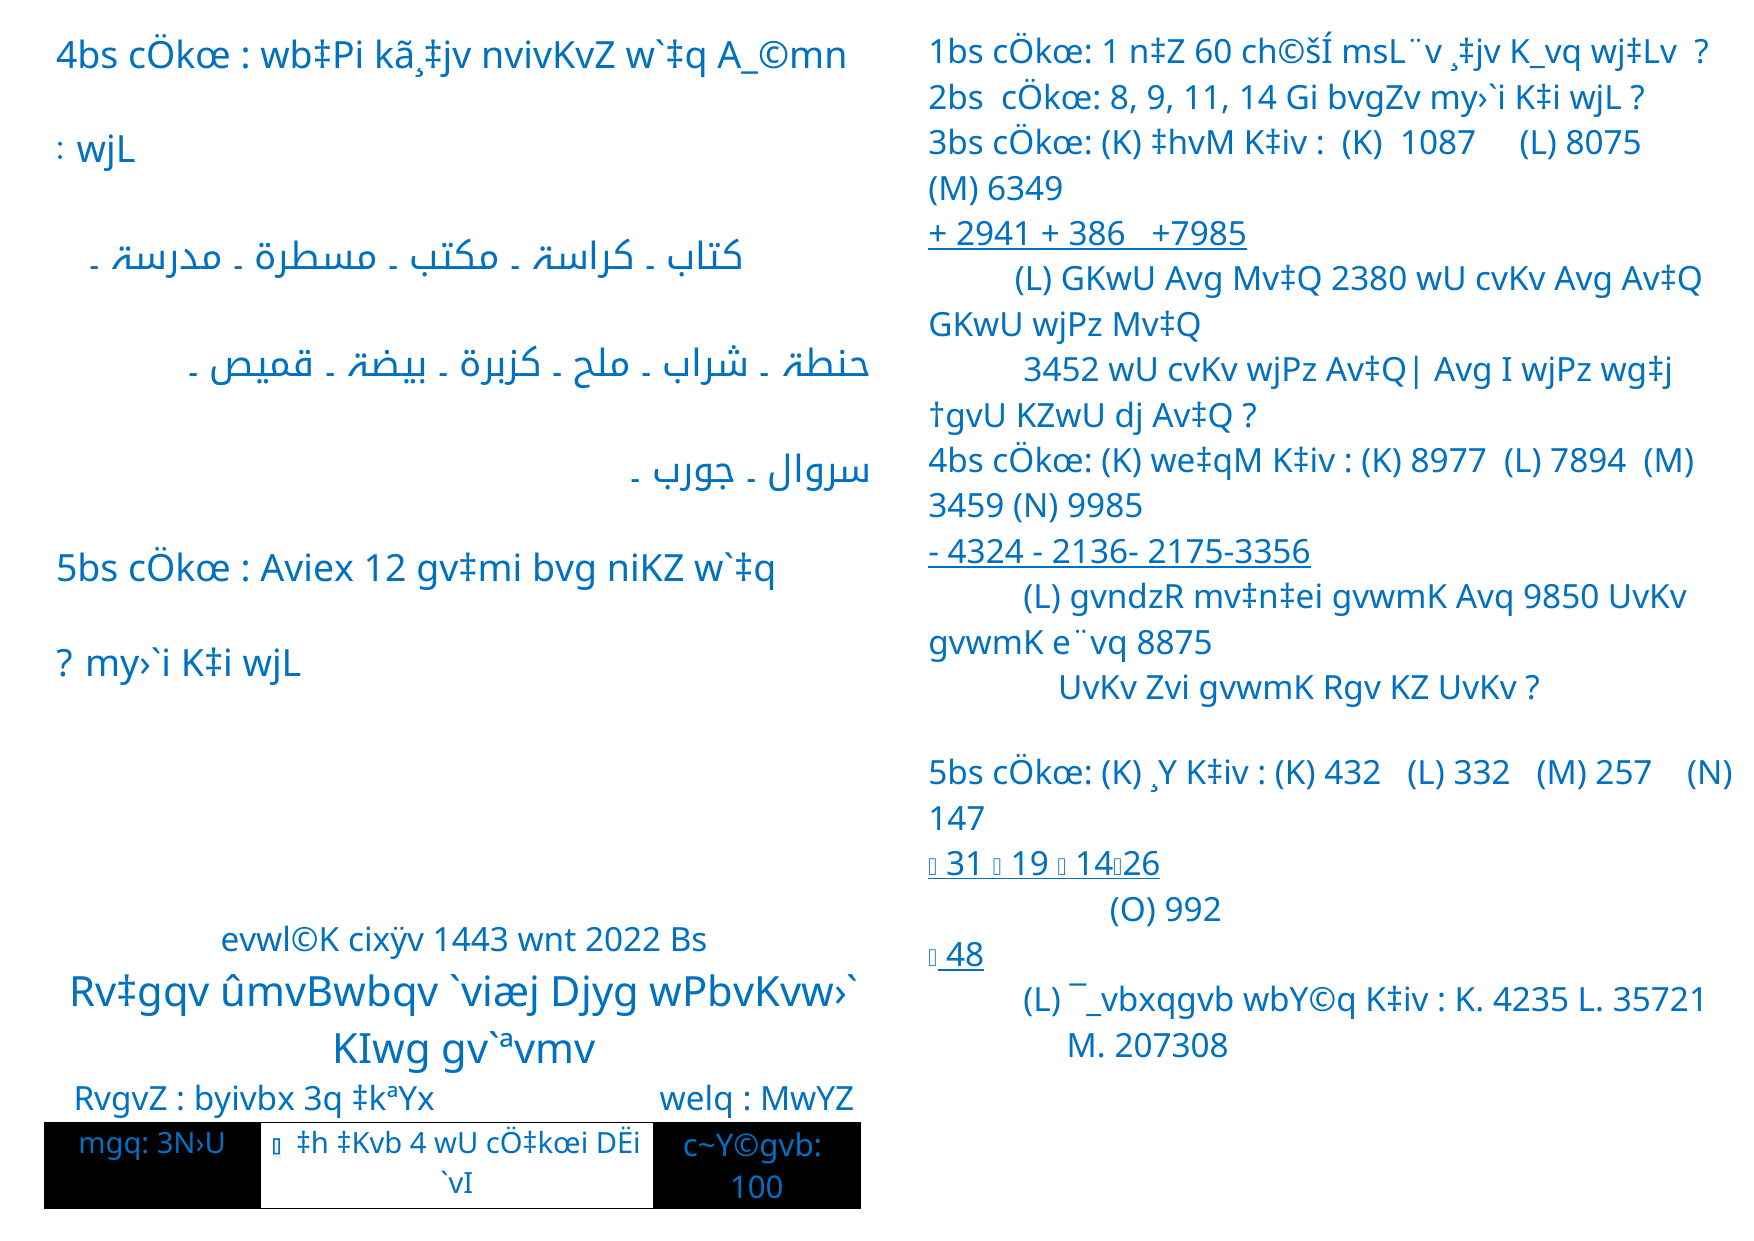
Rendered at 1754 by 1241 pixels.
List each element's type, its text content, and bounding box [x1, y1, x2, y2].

text + 2941 + 386 +7985 [928, 210, 1744, 255]
text 4bs cÖkœ: (K) we‡qM K‡iv : (K) 8977 (L) 7894 (M) 3459 (N) 9985 [928, 437, 1744, 528]
table_header ‡h ‡Kvb 4 wU cÖ‡kœi DËi `vI [261, 1123, 653, 1208]
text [56, 962, 872, 1075]
text 3bs cÖkœ: (K) ‡hvM K‡iv : (K) 1087 (L) 8075 (M) 6349 [928, 119, 1744, 210]
text (L) GKwU Avg Mv‡Q 2380 wU cvKv Avg Av‡Q GKwU wjPz Mv‡Q [928, 255, 1744, 346]
text RvgvZ : byivbx 3q ‡kªYx welq : MwYZ [56, 1075, 872, 1121]
table_header c~Y©gvb: 100 [654, 1123, 860, 1208]
text 3452 wU cvKv wjPz Av‡Q| Avg I wjPz wg‡j †gvU KZwU dj Av‡Q ? [928, 346, 1744, 437]
text 5bs cÖkœ: (K) ¸Y K‡iv : (K) 432 (L) 332 (M) 257 (N) 147 [928, 749, 1744, 840]
text M. 207308 [928, 1022, 1744, 1067]
text (O) 992 [928, 885, 1744, 931]
text 48 [928, 931, 1744, 976]
text کتاب ۔ کراسۃ ۔ مکتب ۔ مسطرۃ ۔ مدرسۃ ۔ حنطۃ ۔ شراب ۔ ملح ۔ کزبرۃ ۔ بیضۃ ۔ قمیص ۔ سروال ۔ جورب ۔ [56, 221, 872, 506]
table_header mgq: 3N›U [45, 1123, 260, 1208]
text (L) gvndzR mv‡n‡ei gvwmK Avq 9850 UvKv gvwmK e¨vq 8875 [928, 573, 1744, 664]
text UvKv Zvi gvwmK Rgv KZ UvKv ? [928, 664, 1744, 709]
text evwl©K cixÿv 1443 wnt 2022 Bs [56, 916, 872, 962]
text (L) ¯_vbxqgvb wbY©q K‡iv : K. 4235 L. 35721 [928, 976, 1744, 1022]
text 1bs cÖkœ: 1 n‡Z 60 ch©šÍ msL¨v ¸‡jv K_vq wj‡Lv ? [928, 28, 1744, 73]
text - 4324 - 2136- 2175-3356 [928, 528, 1744, 573]
text 2bs cÖkœ: 8, 9, 11, 14 Gi bvgZv my›`i K‡i wjL ? [928, 73, 1744, 119]
text 31 19 1426 [928, 840, 1744, 885]
text 5bs cÖkœ : Aviex 12 gv‡mi bvg niKZ w`‡q my›`i K‡i wjL ? [56, 541, 872, 699]
text 4bs cÖkœ : wb‡Pi kã¸‡jv nvivKvZ w`‡q A_©mn wjL : [56, 28, 872, 186]
